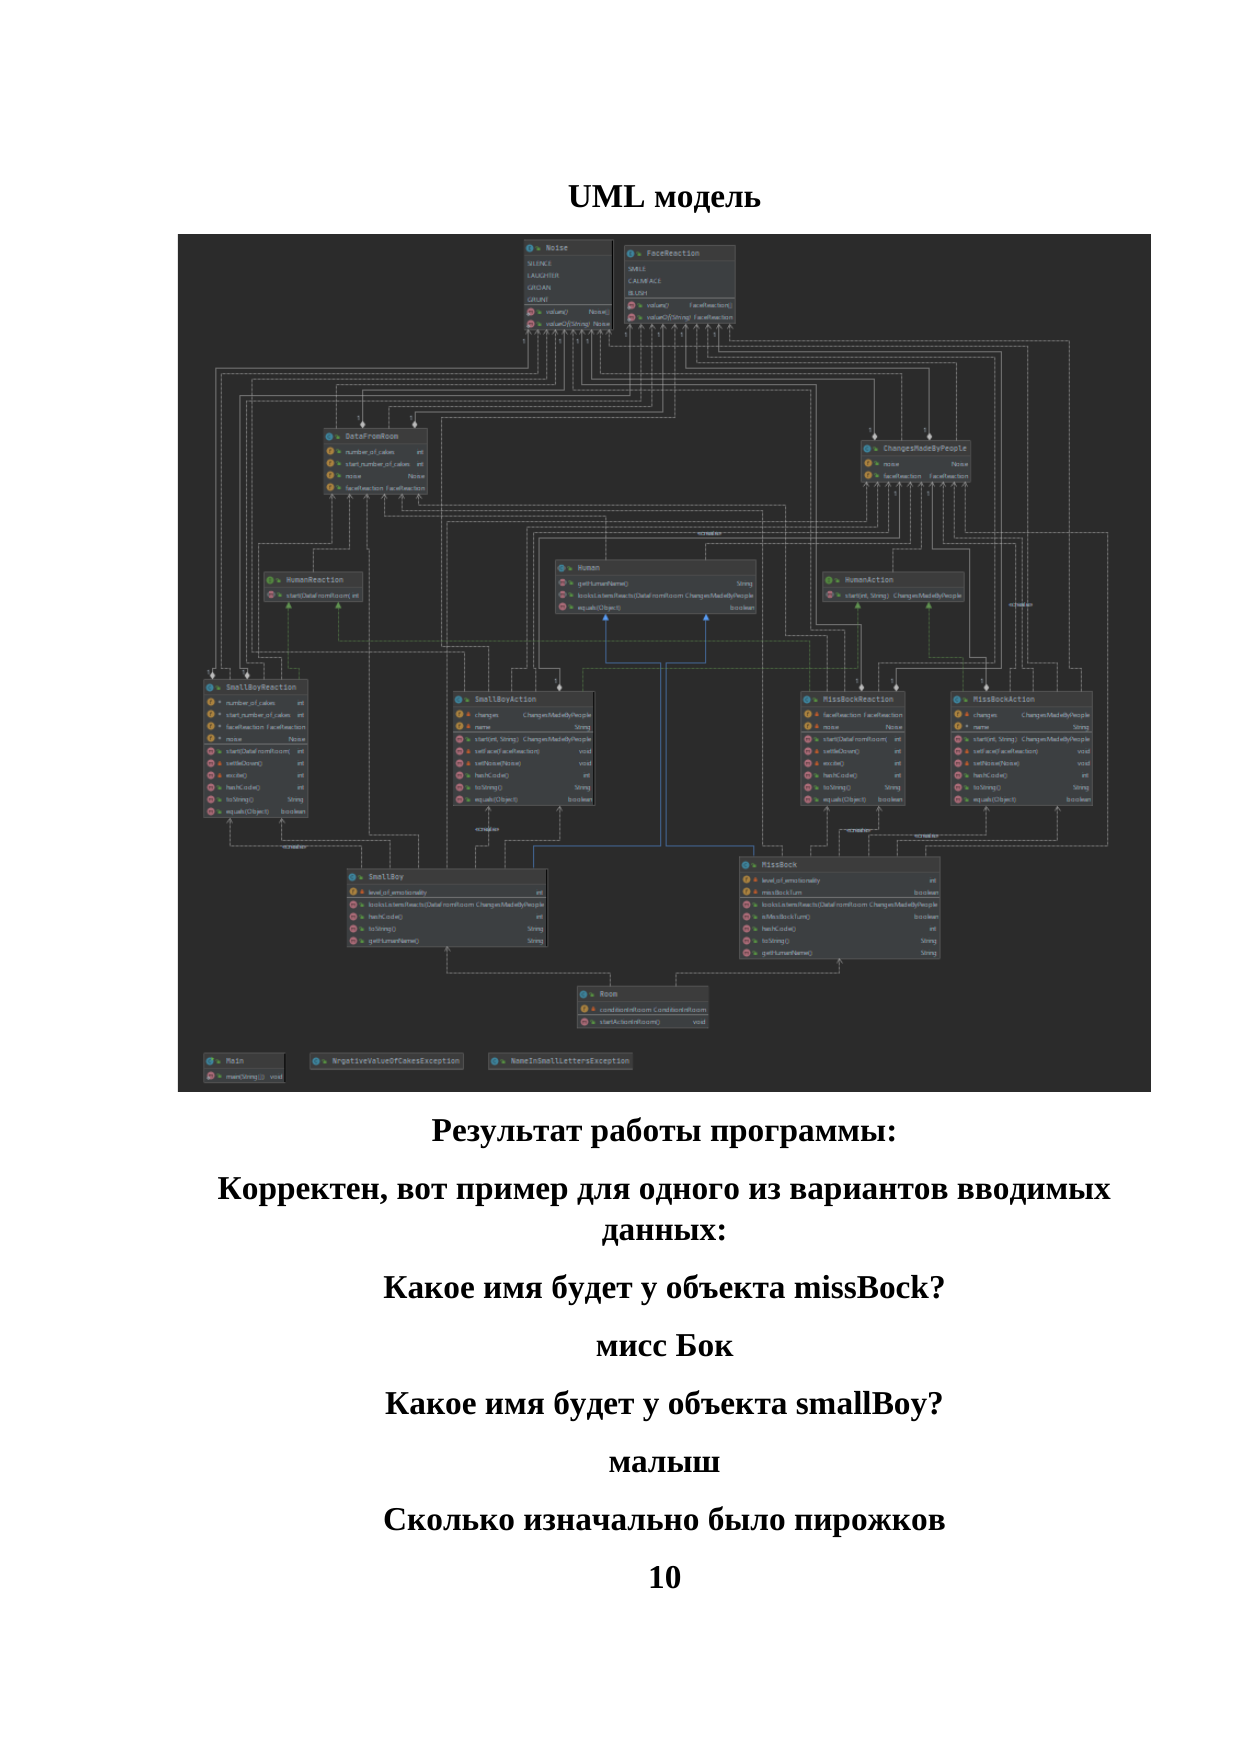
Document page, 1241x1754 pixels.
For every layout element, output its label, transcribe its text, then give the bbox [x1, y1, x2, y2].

text 10 [177, 1557, 1152, 1596]
text Какое имя будет у объекта smallBoy? [177, 1383, 1152, 1422]
text малыш [177, 1441, 1152, 1480]
text Результат работы программы: [177, 1110, 1152, 1148]
text мисс Бок [177, 1325, 1152, 1364]
picture [177, 234, 1151, 1092]
text Какое имя будет у объекта missBock? [177, 1267, 1152, 1306]
text Сколько изначально было пирожков [177, 1499, 1152, 1538]
text Корректен, вот пример для одного из вариантов вводимых данных: [177, 1168, 1152, 1248]
text UML модель [177, 176, 1152, 214]
